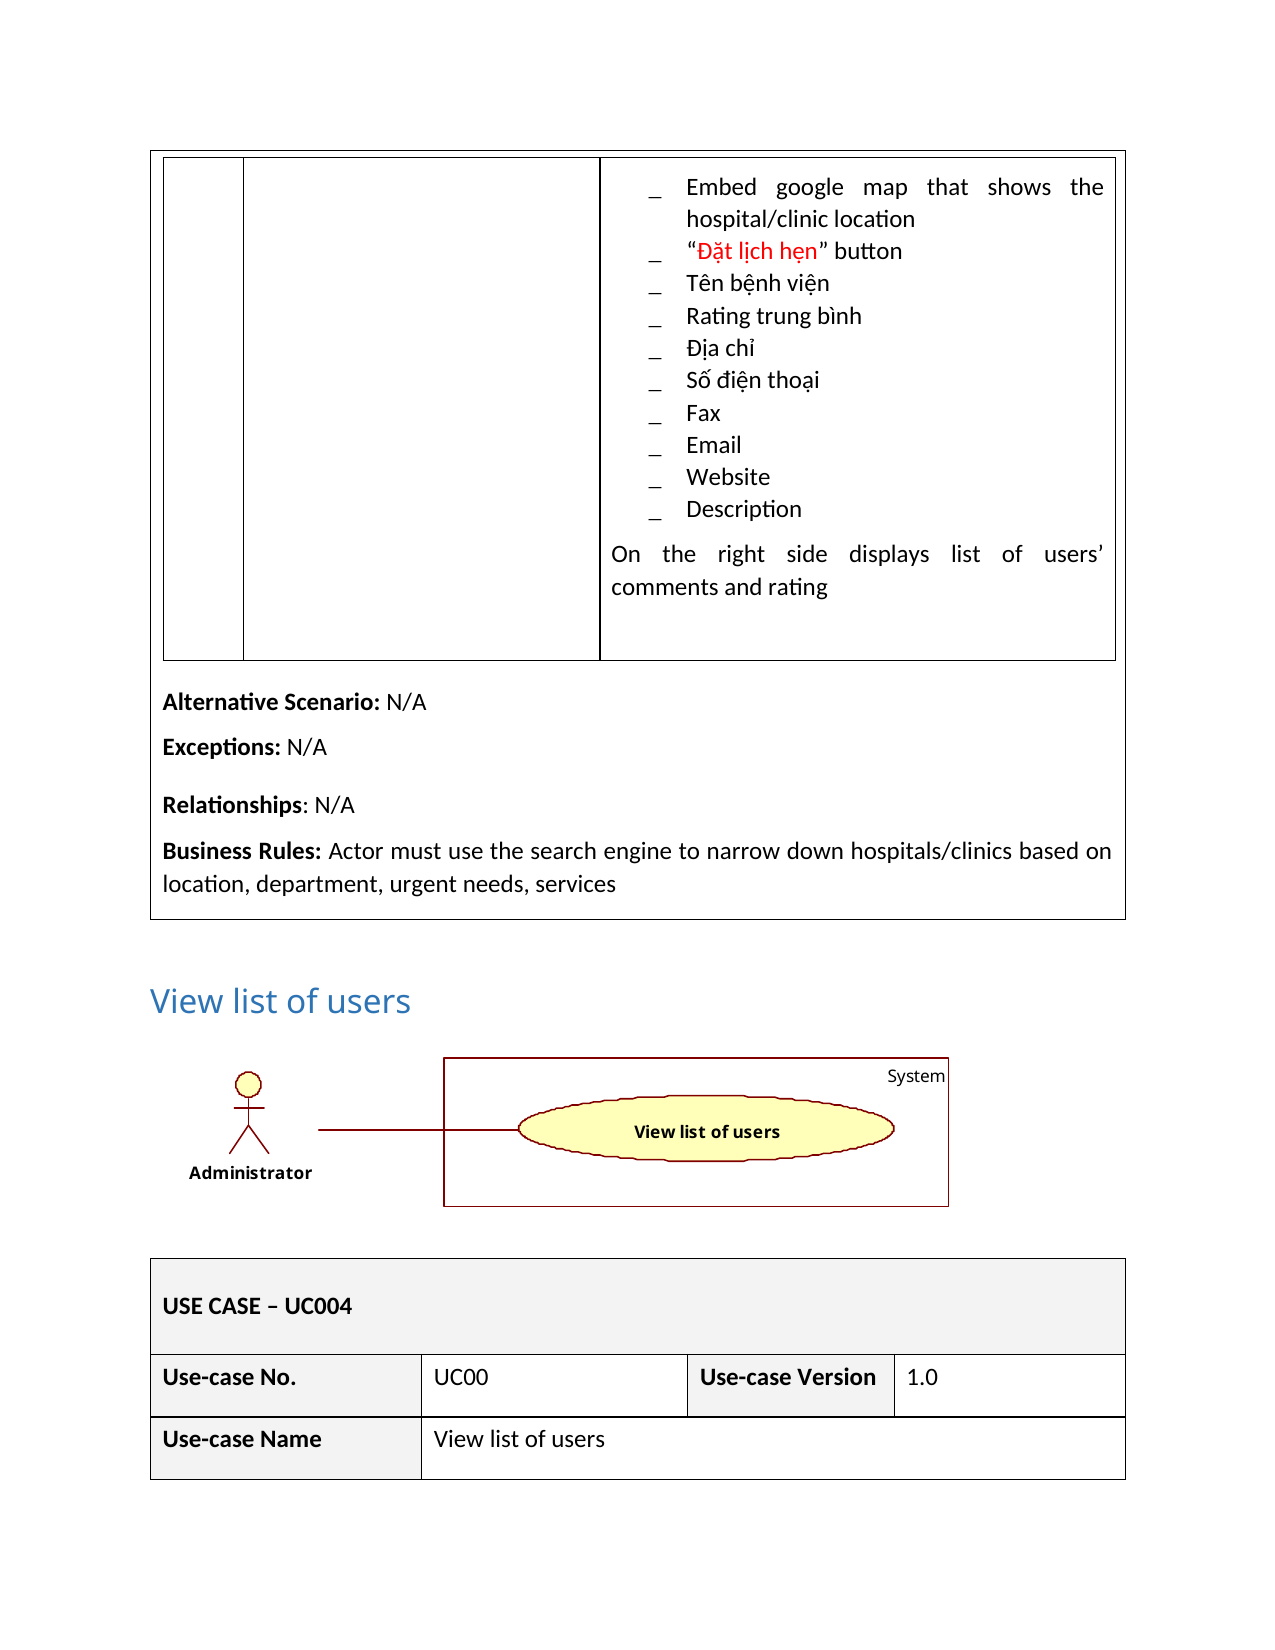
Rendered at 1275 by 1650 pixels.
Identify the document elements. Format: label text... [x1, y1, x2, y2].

subtitle View list of users [150, 978, 1125, 1023]
table_cell UC00 [422, 1355, 687, 1416]
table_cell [151, 151, 1125, 919]
table_header USE CASE – UC004 [151, 1259, 1125, 1354]
table_cell Use-case Version [688, 1355, 894, 1416]
table_cell View list of users [422, 1418, 1125, 1479]
table_cell Use-case Name [151, 1418, 421, 1479]
table_cell 1.0 [895, 1355, 1125, 1416]
table_cell Use-case No. [151, 1355, 421, 1416]
